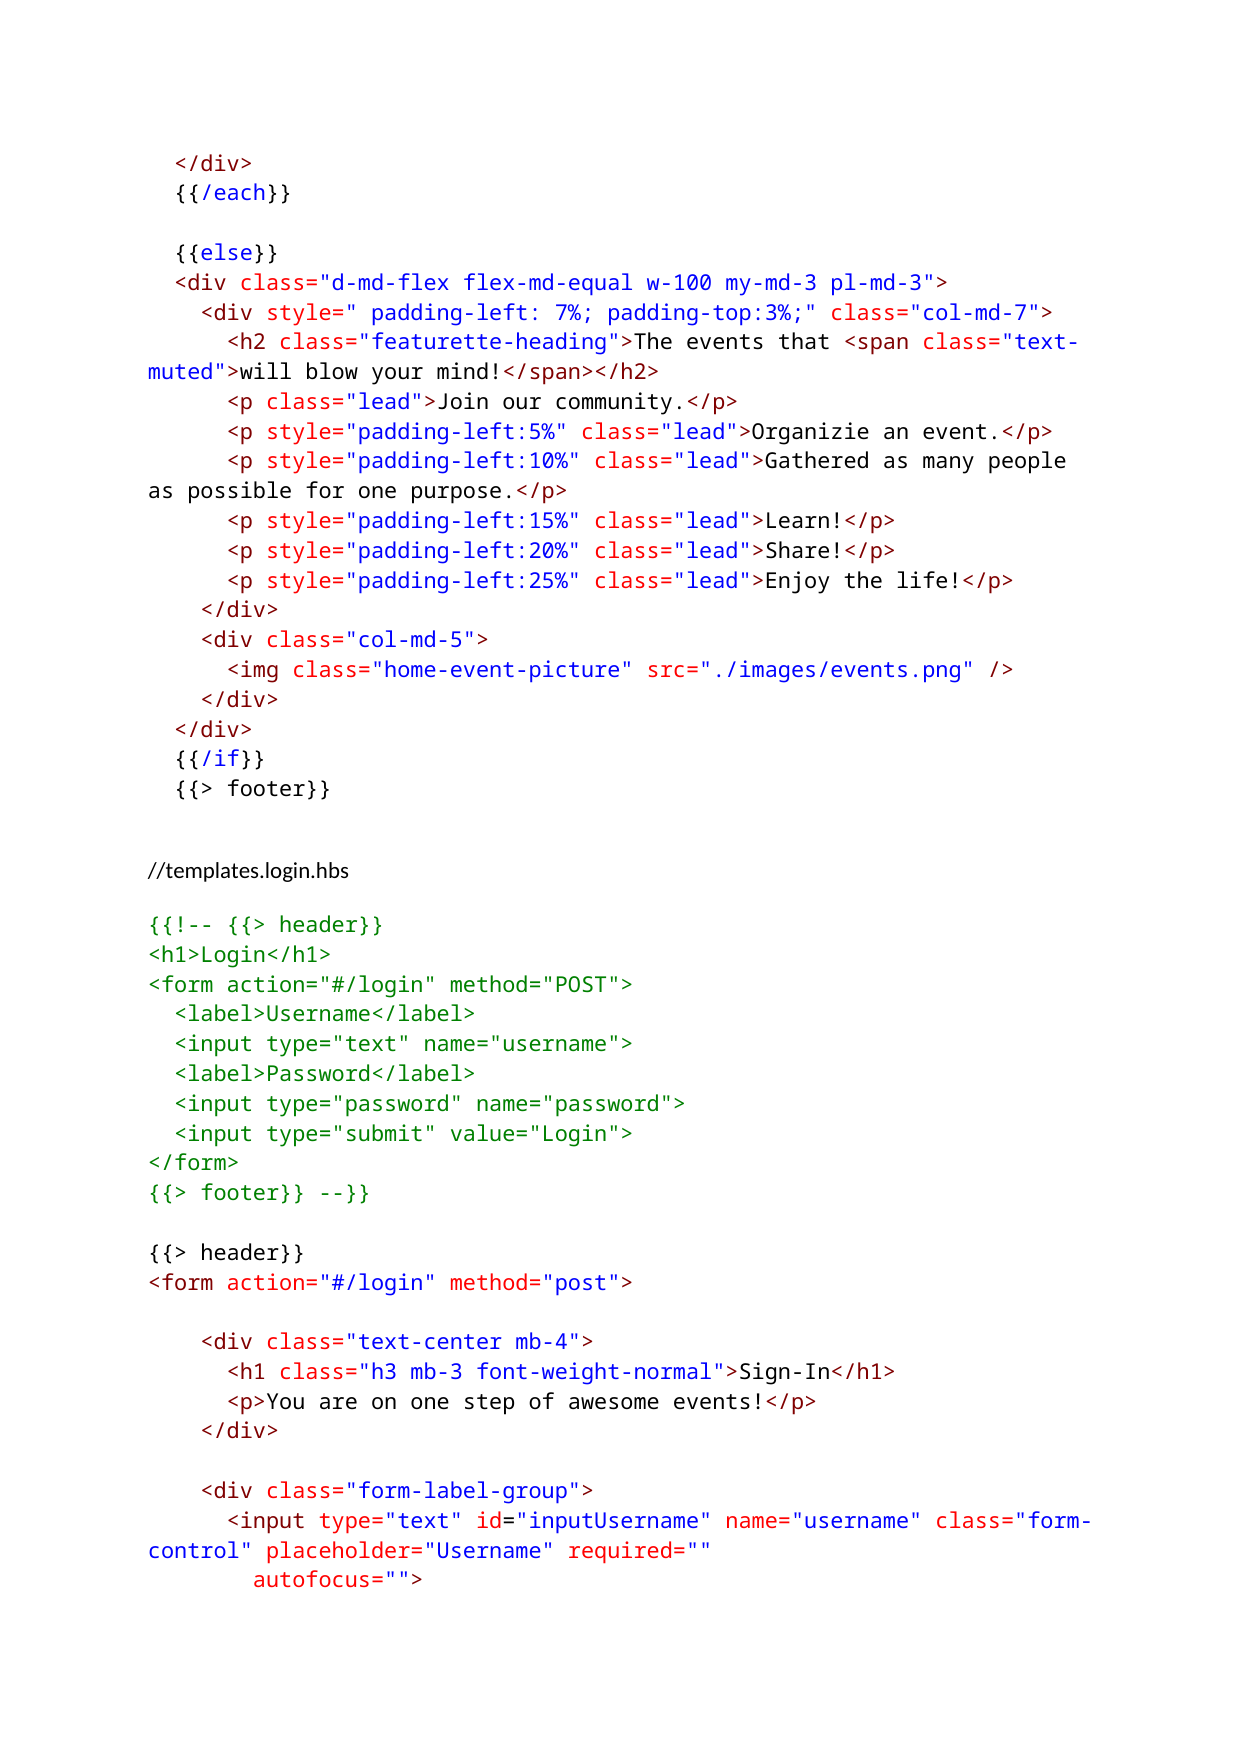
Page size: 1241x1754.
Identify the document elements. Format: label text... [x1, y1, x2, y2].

text <div class="d-md-flex flex-md-equal w-100 my-md-3 pl-md-3"> [148, 267, 1093, 297]
text {{!-- {{> header}} [148, 909, 1093, 939]
text <input type="text" name="username"> [148, 1028, 1093, 1058]
text <form action="#/login" method="post"> [148, 1267, 1093, 1296]
text {{> footer}} [148, 773, 1093, 803]
text <input type="text" id="inputUsername" name="username" class="form-control" placeholder="Username" required="" [148, 1505, 1093, 1564]
text <p style="padding-left:10%" class="lead">Gathered as many people as possible for one purpose.</p> [148, 446, 1093, 505]
text </div> [148, 684, 1093, 714]
text {{> header}} [148, 1237, 1093, 1267]
text <p class="lead">Join our community.</p> [148, 386, 1093, 416]
text {{/each}} [148, 177, 1093, 207]
text <div class="col-md-5"> [148, 624, 1093, 654]
text <input type="submit" value="Login"> [148, 1118, 1093, 1147]
text //templates.login.hbs [148, 856, 1093, 884]
text <label>Username</label> [148, 998, 1093, 1028]
text {{> footer}} --}} [148, 1177, 1093, 1207]
text </form> [148, 1147, 1093, 1177]
text <div class="form-label-group"> [148, 1475, 1093, 1505]
text </div> [148, 1416, 1093, 1445]
text <p>You are on one step of awesome events!</p> [148, 1386, 1093, 1416]
text <p style="padding-left:20%" class="lead">Share!</p> [148, 535, 1093, 565]
text <form action="#/login" method="POST"> [148, 969, 1093, 998]
text <div class="text-center mb-4"> [148, 1326, 1093, 1356]
text <h1>Login</h1> [148, 939, 1093, 969]
text <p style="padding-left:15%" class="lead">Learn!</p> [148, 505, 1093, 535]
text </div> [148, 594, 1093, 624]
text <p style="padding-left:5%" class="lead">Organizie an event.</p> [148, 416, 1093, 446]
text <p style="padding-left:25%" class="lead">Enjoy the life!</p> [148, 565, 1093, 594]
text <label>Password</label> [148, 1058, 1093, 1088]
text <input type="password" name="password"> [148, 1088, 1093, 1118]
text <h2 class="featurette-heading">The events that <span class="text-muted">will blow your mind!</span></h2> [148, 326, 1093, 386]
text <div style=" padding-left: 7%; padding-top:3%;" class="col-md-7"> [148, 297, 1093, 326]
text {{/if}} [148, 743, 1093, 773]
text autofocus=""> [148, 1564, 1093, 1594]
text </div> [148, 714, 1093, 743]
text </div> [148, 148, 1093, 177]
text <h1 class="h3 mb-3 font-weight-normal">Sign-In</h1> [148, 1356, 1093, 1386]
text <img class="home-event-picture" src="./images/events.png" /> [148, 654, 1093, 684]
text {{else}} [148, 237, 1093, 267]
